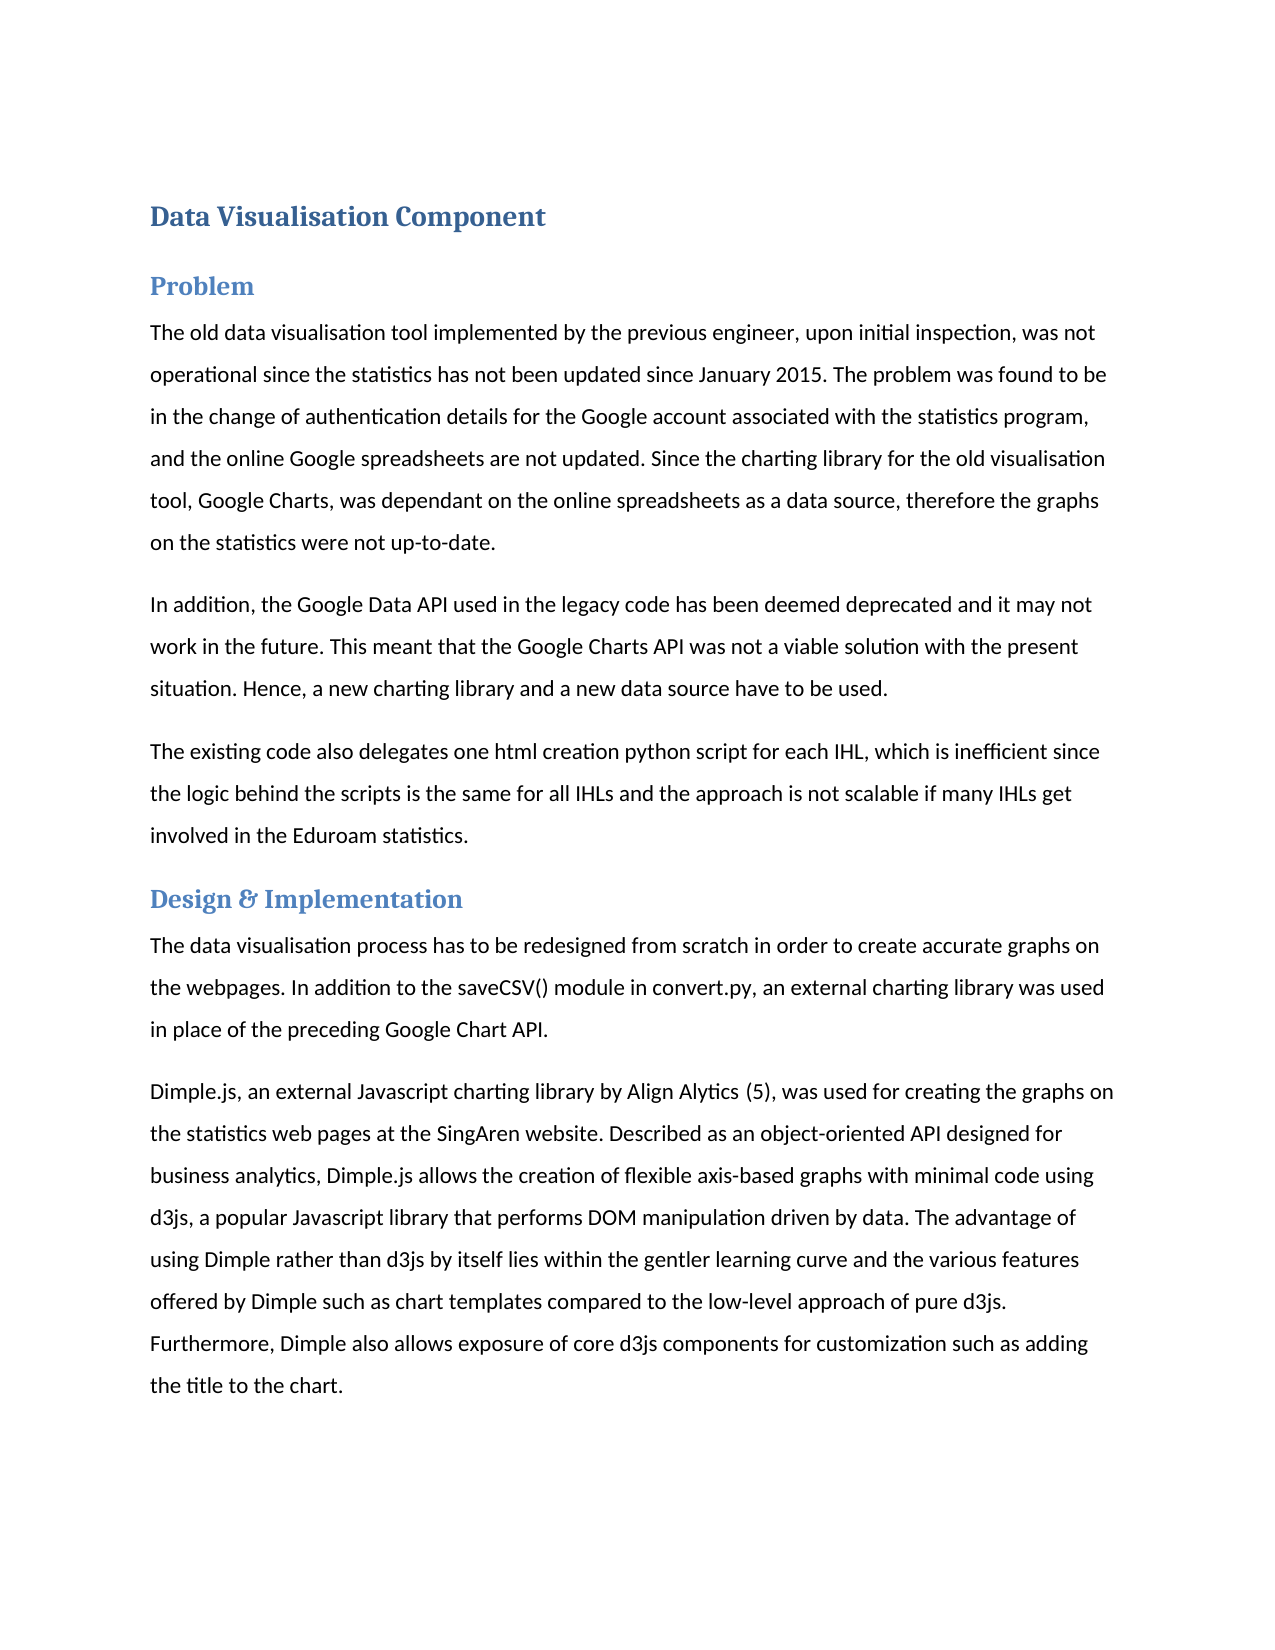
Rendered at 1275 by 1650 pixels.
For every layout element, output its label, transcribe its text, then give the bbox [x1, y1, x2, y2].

text The existing code also delegates one html creation python script for each IHL, which is inefficient since the logic behind the scripts is the same for all IHLs and the approach is not scalable if many IHLs get involved in the Eduroam statistics. [150, 737, 1125, 849]
text Dimple.js, an external Javascript charting library by Align Alytics, was used for creating the graphs on the statistics web pages at the SingAren website. Described as an object-oriented API designed for business analytics, Dimple.js allows the creation of flexible axis-based graphs with minimal code using d3js, a popular Javascript library that performs DOM manipulation driven by data. The advantage of using Dimple rather than d3js by itself lies within the gentler learning curve and the various features offered by Dimple such as chart templates compared to the low-level approach of pure d3js. Furthermore, Dimple also allows exposure of core d3js components for customization such as adding the title to the chart. [150, 1077, 1125, 1399]
text Design & Implementation [150, 884, 1125, 915]
text In addition, the Google Data API used in the legacy code has been deemed deprecated and it may not work in the future. This meant that the Google Charts API was not a viable solution with the present situation. Hence, a new charting library and a new data source have to be used. [150, 591, 1125, 702]
text The old data visualisation tool implemented by the previous engineer, upon initial inspection, was not operational since the statistics has not been updated since January 2015. The problem was found to be in the change of authentication details for the Google account associated with the statistics program, and the online Google spreadsheets are not updated. Since the charting library for the old visualisation tool, Google Charts, was dependant on the online spreadsheets as a data source, therefore the graphs on the statistics were not up-to-date. [150, 318, 1125, 556]
text Problem [150, 271, 1125, 302]
text The data visualisation process has to be redesigned from scratch in order to create accurate graphs on the webpages. In addition to the saveCSV() module in convert.py, an external charting library was used in place of the preceding Google Chart API. [150, 931, 1125, 1043]
text Data Visualisation Component [150, 200, 1125, 233]
